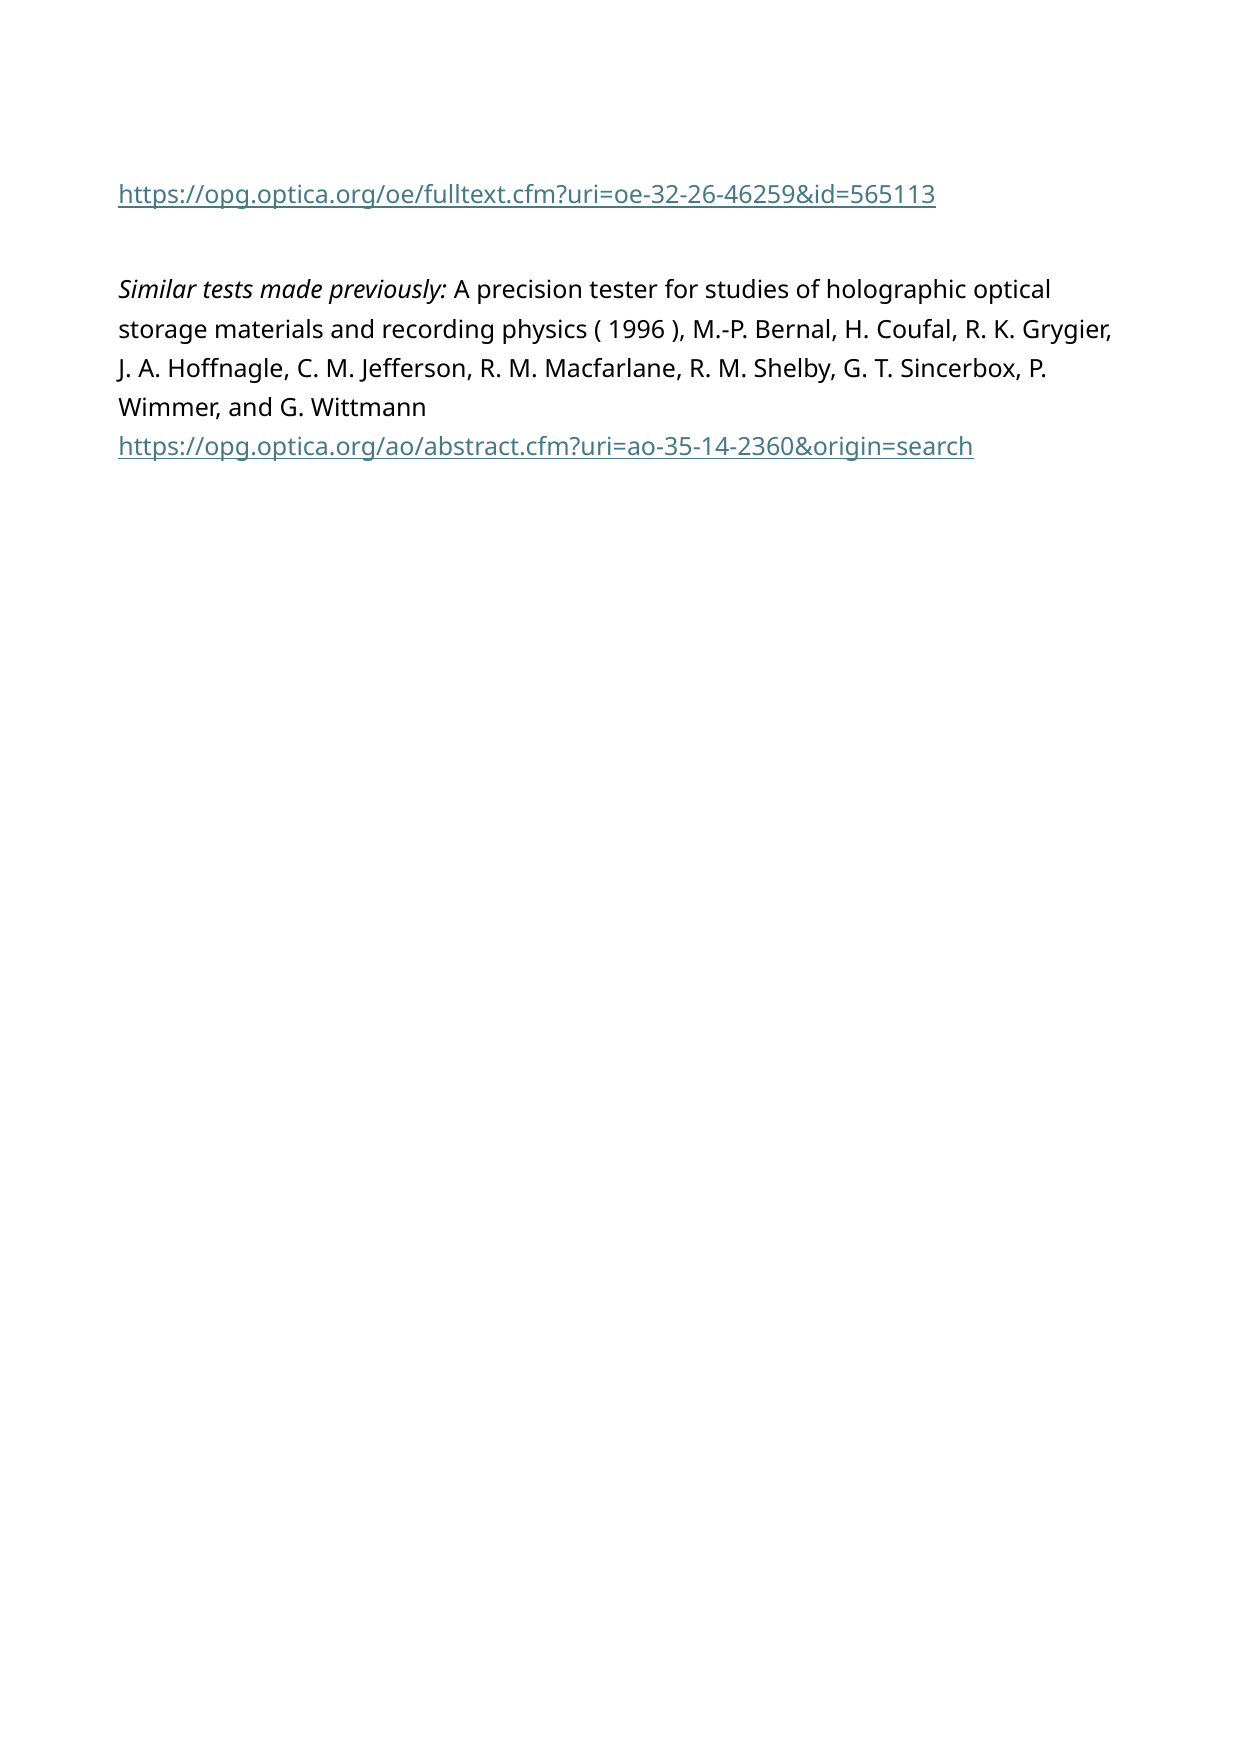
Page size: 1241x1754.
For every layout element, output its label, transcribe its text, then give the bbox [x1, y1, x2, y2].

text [118, 177, 1122, 250]
text Similar tests made previously: A precision tester for studies of holographic optical storage materials and recording physics ( 1996 ), M.-P. Bernal, H. Coufal, R. K. Grygier, J. A. Hoffnagle, C. M. Jefferson, R. M. Macfarlane, R. M. Shelby, G. T. Sincerbox, P. Wimmer, and G. Wittmann https://opg.optica.org/ao/abstract.cfm?uri=ao-35-14-2360&origin=search [118, 272, 1122, 463]
